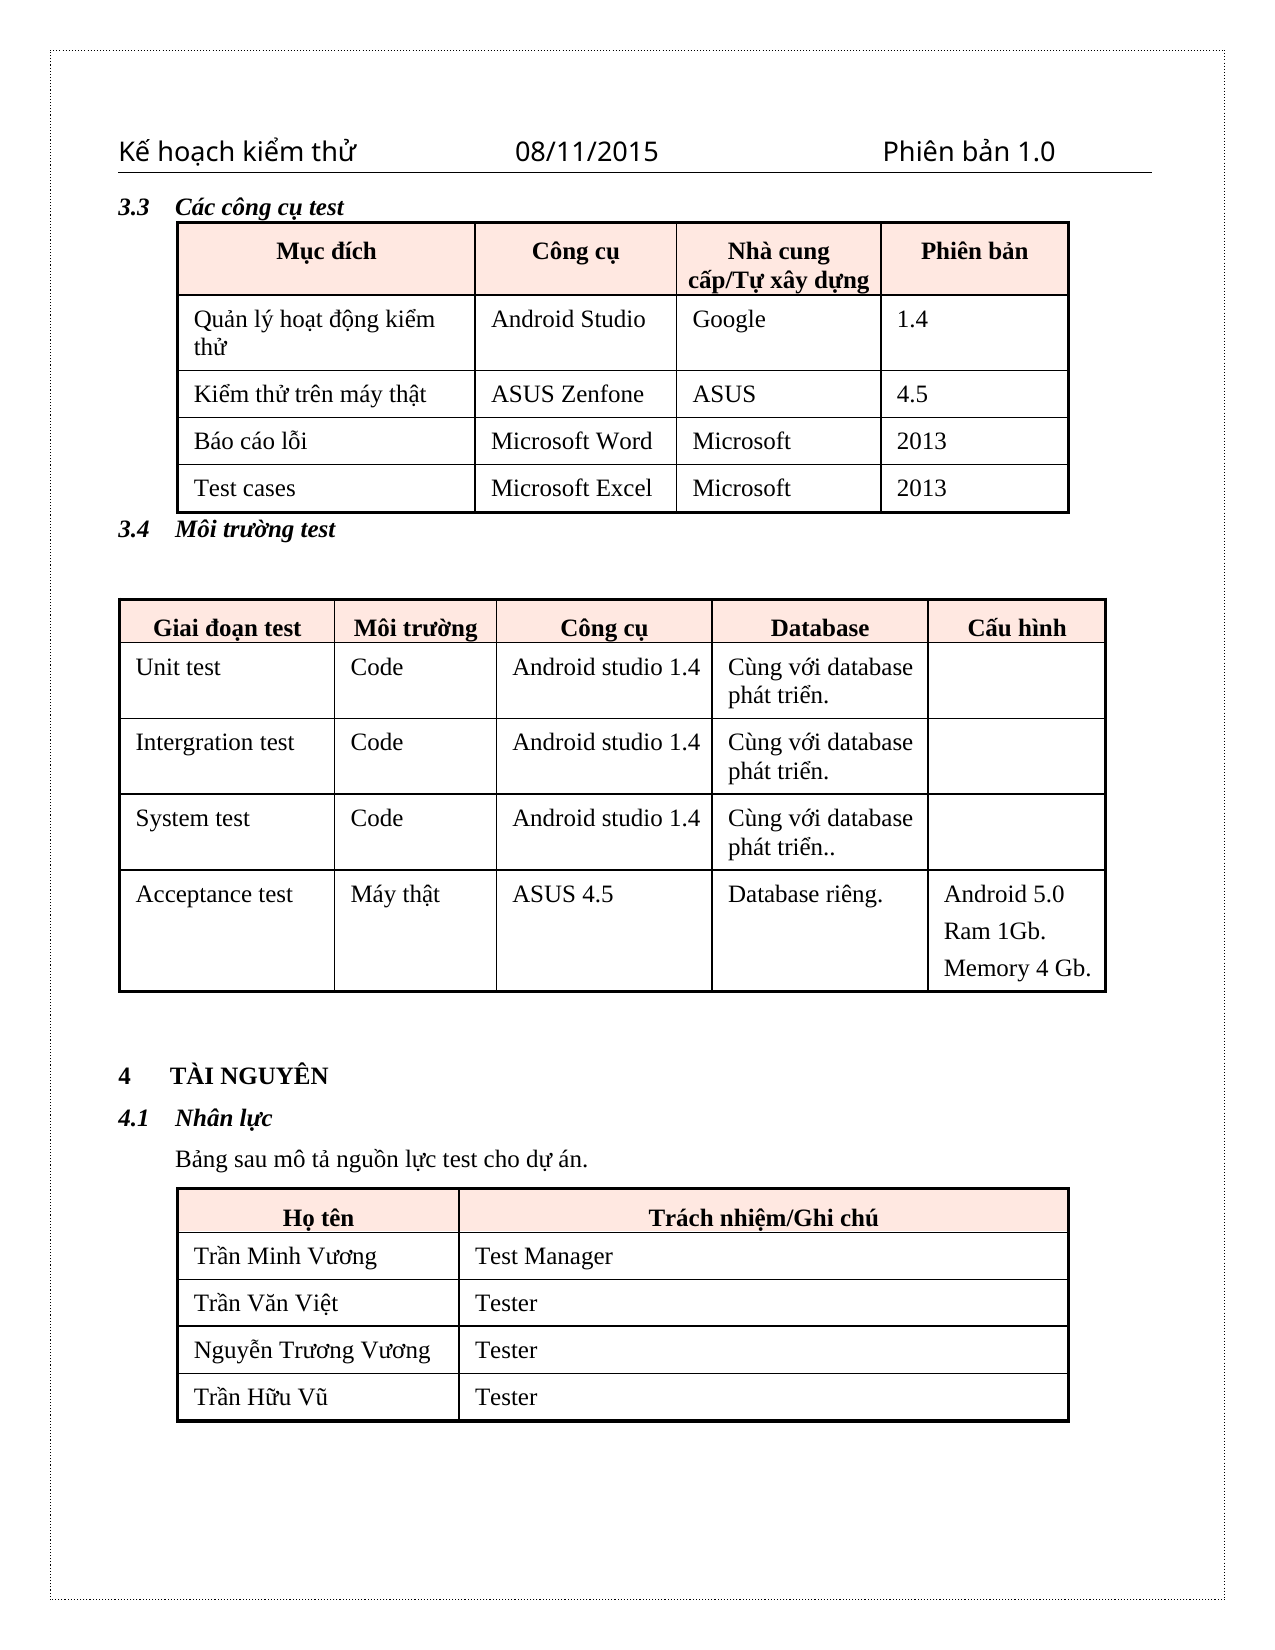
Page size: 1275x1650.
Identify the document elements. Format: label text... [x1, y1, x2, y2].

table_cell ASUS 4.5 [497, 871, 711, 990]
table_cell Intergration test [121, 719, 334, 793]
table_cell Code [335, 795, 496, 869]
table_cell Trần Văn Việt [179, 1280, 458, 1325]
table_cell Test cases [179, 465, 474, 511]
table_header Họ tên [179, 1190, 458, 1231]
table_header Trách nhiệm/Ghi chú [460, 1190, 1067, 1231]
table_cell [929, 795, 1104, 869]
table_cell Quản lý hoạt động kiểm thử [179, 296, 474, 369]
table_cell Máy thật [335, 871, 496, 990]
table_cell Trần Hữu Vũ [179, 1374, 458, 1419]
table_cell Tester [460, 1374, 1067, 1419]
table_cell Tester [460, 1280, 1067, 1325]
table_header Phiên bản [882, 224, 1067, 294]
subtitle Các công cụ test [118, 192, 1152, 221]
table_header Công cụ [476, 224, 676, 294]
table_header Cấu hình [929, 601, 1104, 642]
table_cell [929, 643, 1104, 718]
table_cell ASUS Zenfone [476, 371, 676, 417]
table_header Mục đích [179, 224, 474, 294]
table_header Nhà cung cấp/Tự xây dựng [677, 224, 880, 294]
table_header Giai đoạn test [121, 601, 334, 642]
table_header Database [713, 601, 927, 642]
table_cell Android studio 1.4 [497, 795, 711, 869]
table_cell Cùng với database phát triển. [713, 643, 927, 718]
table_cell [929, 719, 1104, 793]
table_cell Tester [460, 1327, 1067, 1372]
table_cell Trần Minh Vương [179, 1233, 458, 1278]
table_cell Database riêng. [713, 871, 927, 990]
table_header Công cụ [497, 601, 711, 642]
subtitle Môi trường test [118, 514, 1152, 542]
table_cell Google [677, 296, 880, 369]
table_cell Android 5.0 Ram 1Gb. Memory 4 Gb. [929, 871, 1104, 990]
table_cell Cùng với database phát triển.. [713, 795, 927, 869]
table_cell 2013 [882, 418, 1067, 463]
table_cell Cùng với database phát triển. [713, 719, 927, 793]
subtitle Nhân lực [118, 1103, 1152, 1131]
table_cell Microsoft [677, 418, 880, 463]
table_cell System test [121, 795, 334, 869]
table_cell Microsoft Word [476, 418, 676, 463]
table_cell Unit test [121, 643, 334, 718]
table_cell Code [335, 719, 496, 793]
table_cell Báo cáo lỗi [179, 418, 474, 463]
table_cell Test Manager [460, 1233, 1067, 1278]
table_cell Acceptance test [121, 871, 334, 990]
table_cell 1.4 [882, 296, 1067, 369]
table_cell Android Studio [476, 296, 676, 369]
table_header Môi trường [335, 601, 496, 642]
table_cell Code [335, 643, 496, 718]
table_cell Microsoft [677, 465, 880, 511]
table_cell Kiểm thử trên máy thật [179, 371, 474, 417]
table_cell Nguyễn Trương Vương [179, 1327, 458, 1372]
text Bảng sau mô tả nguồn lực test cho dự án. [175, 1144, 1152, 1173]
table_cell Microsoft Excel [476, 465, 676, 511]
subtitle TÀI NGUYÊN [118, 1061, 1152, 1090]
table_cell 4.5 [882, 371, 1067, 417]
table_cell ASUS [677, 371, 880, 417]
table_cell 2013 [882, 465, 1067, 511]
table_cell Android studio 1.4 [497, 719, 711, 793]
table_cell Android studio 1.4 [497, 643, 711, 718]
